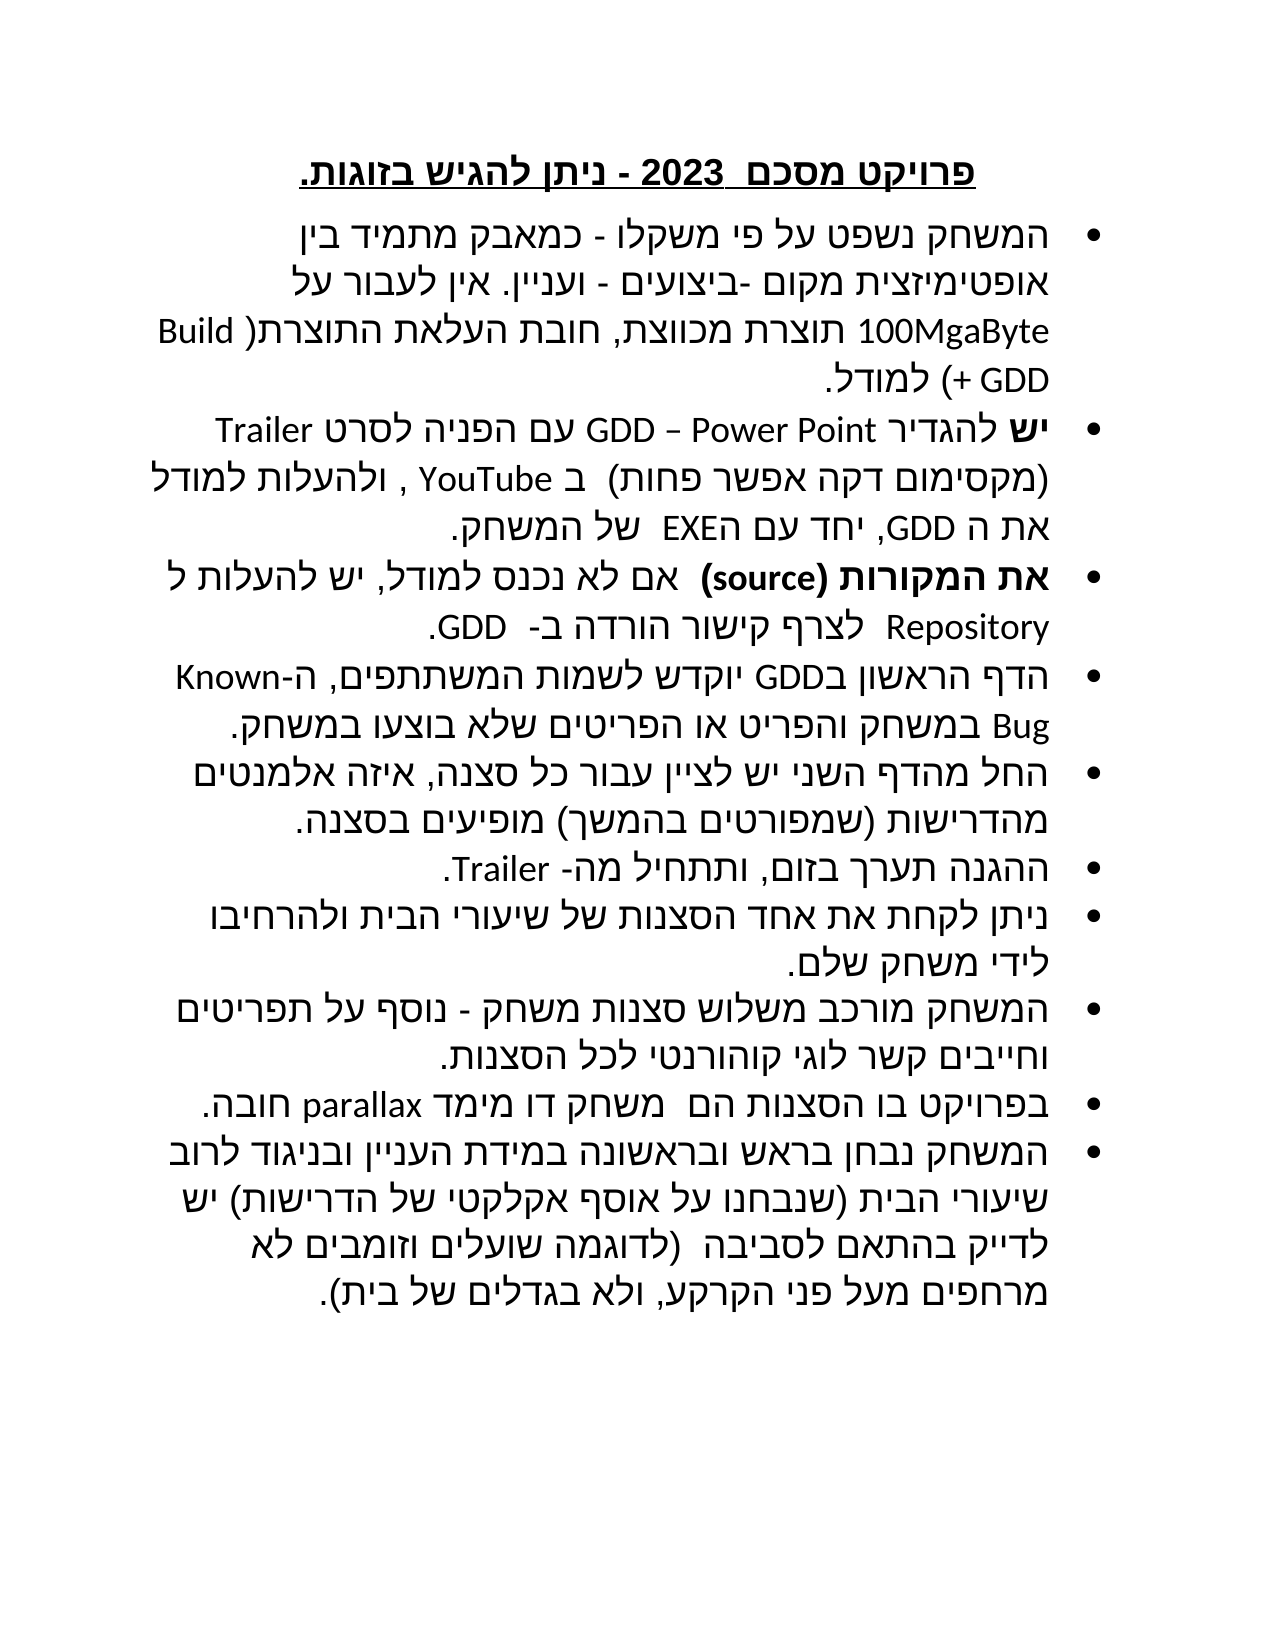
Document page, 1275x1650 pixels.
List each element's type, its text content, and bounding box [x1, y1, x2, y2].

list ניתן לקחת את אחד הסצנות של שיעורי הבית ולהרחיבו לידי משחק שלם. [150, 894, 1087, 984]
list הדף הראשון בGDD יוקדש לשמות המשתתפים, ה-Known Bug במשחק והפריט או הפריטים שלא בוצעו במשחק. [150, 653, 1087, 748]
list המשחק נבחן בראש ובראשונה במידת העניין ובניגוד לרוב שיעורי הבית (שנבחנו על אוסף אקלקטי של הדרישות) יש לדייק בהתאם לסביבה (לדוגמה שועלים וזומבים לא מרחפים מעל פני הקרקע, ולא בגדלים של בית). [150, 1130, 1087, 1313]
text פרויקט מסכם 2023 - ניתן להגיש בזוגות. [150, 150, 1125, 193]
list את המקורות (source) אם לא נכנס למודל, יש להעלות ל Repository לצרף קישור הורדה ב- GDD. [150, 554, 1087, 649]
list המשחק מורכב משלוש סצנות משחק - נוסף על תפריטים וחייבים קשר לוגי קוהורנטי לכל הסצנות. [150, 987, 1087, 1077]
list בפרויקט בו הסצנות הם משחק דו מימד parallax חובה. [150, 1081, 1087, 1127]
list ההגנה תערך בזום, ותתחיל מה- Trailer. [150, 845, 1087, 891]
list המשחק נשפט על פי משקלו - כמאבק מתמיד בין אופטימיזצית מקום -ביצועים - ועניין. אין לעבור על 100MgaByte תוצרת מכווצת, חובת העלאת התוצרת( Build + GDD) למודל. [150, 213, 1087, 402]
list החל מהדף השני יש לציין עבור כל סצנה, איזה אלמנטים מהדרישות (שמפורטים בהמשך) מופיעים בסצנה. [150, 752, 1087, 841]
list יש להגדיר GDD – Power Point עם הפניה לסרט Trailer (מקסימום דקה אפשר פחות) ב YouTube , ולהעלות למודל את ה GDD, יחד עם הEXE של המשחק. [150, 406, 1087, 550]
